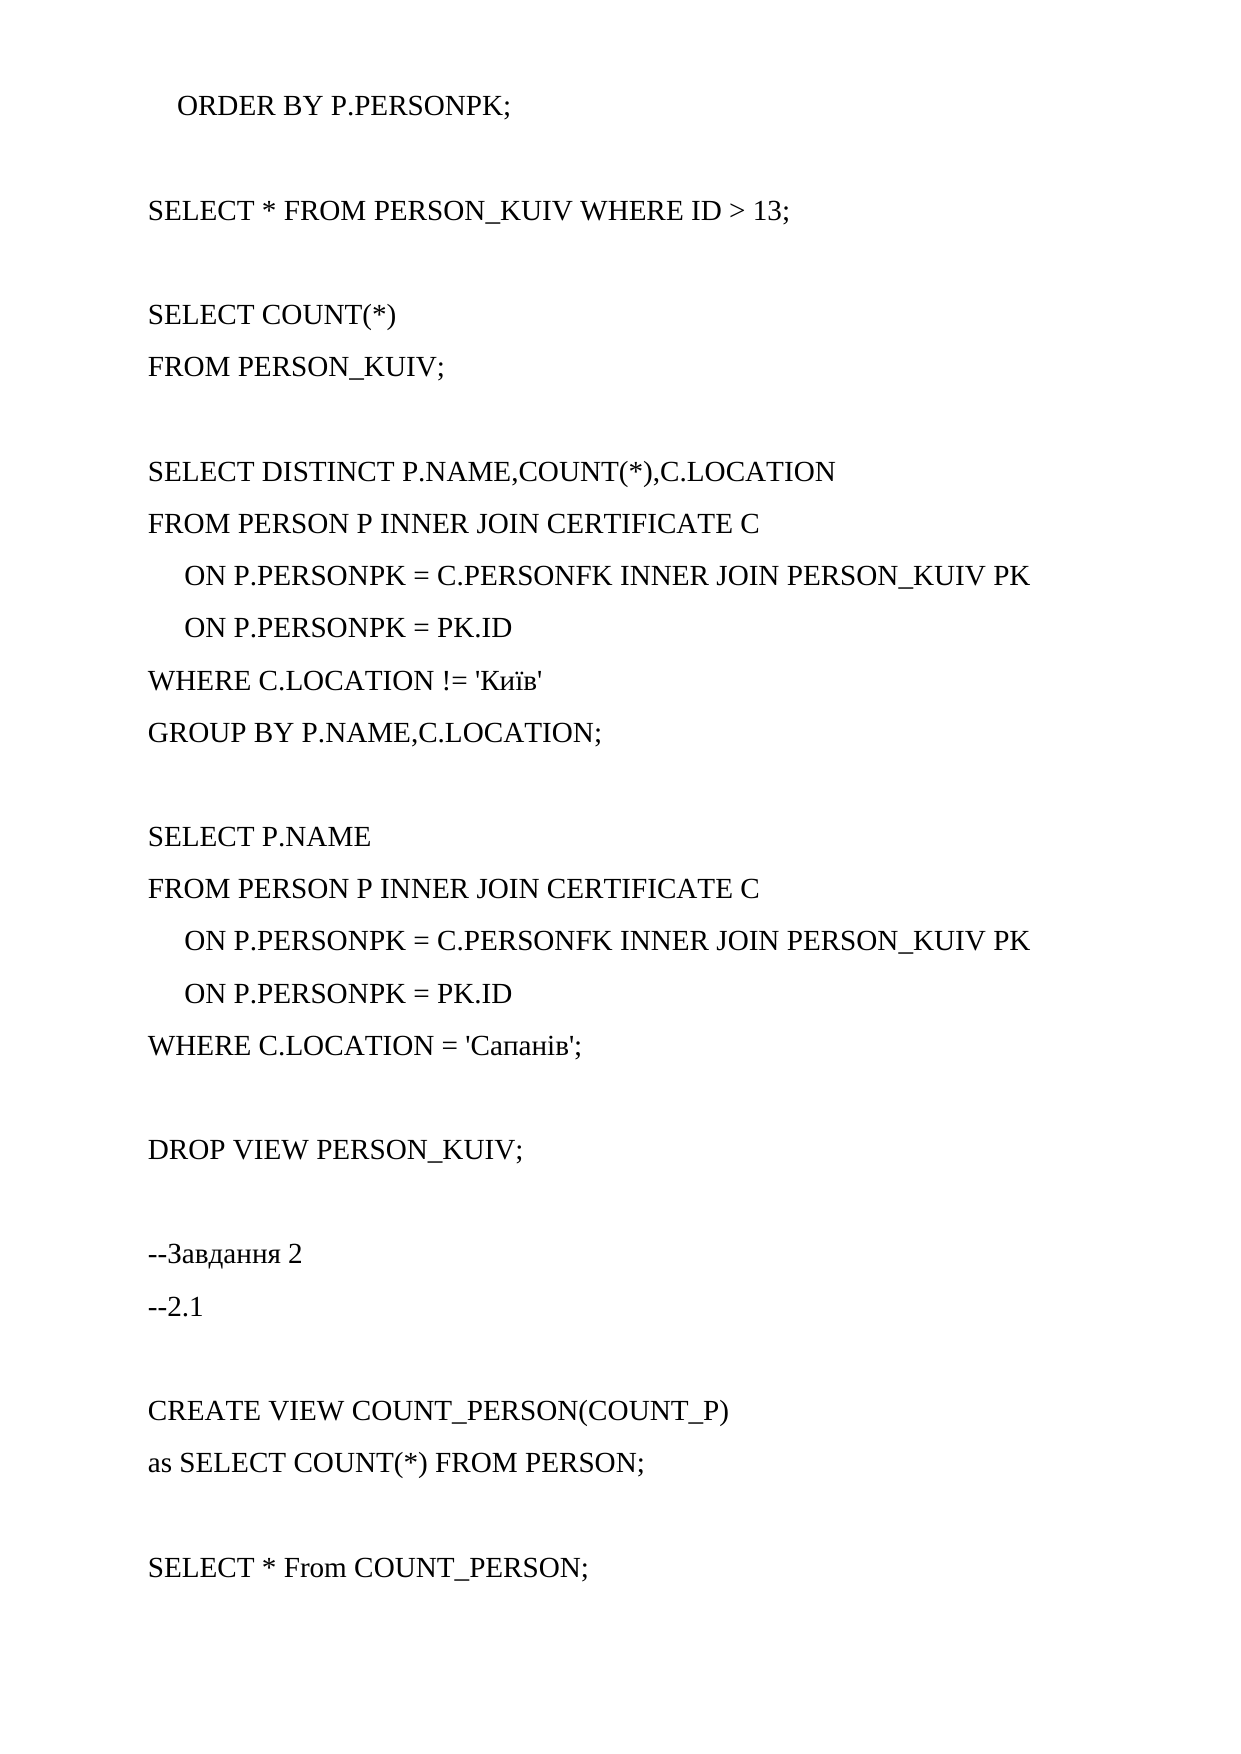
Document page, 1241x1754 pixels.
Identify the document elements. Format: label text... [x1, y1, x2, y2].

text as SELECT COUNT(*) FROM PERSON; [148, 1445, 1152, 1479]
text ON P.PERSONPK = C.PERSONFK INNER JOIN PERSON_KUIV PK [148, 558, 1152, 592]
text ON P.PERSONPK = PK.ID [148, 976, 1152, 1009]
text FROM PERSON P INNER JOIN CERTIFICATE C [148, 871, 1152, 905]
text SELECT DISTINCT P.NAME,COUNT(*),C.LOCATION [148, 454, 1152, 487]
text WHERE C.LOCATION = 'Сапанів'; [148, 1028, 1152, 1061]
text --2.1 [148, 1289, 1152, 1322]
text SELECT * From COUNT_PERSON; [148, 1550, 1152, 1583]
text ON P.PERSONPK = C.PERSONFK INNER JOIN PERSON_KUIV PK [148, 923, 1152, 957]
text ORDER BY P.PERSONPK; [148, 88, 1152, 122]
text SELECT * FROM PERSON_KUIV WHERE ID > 13; [148, 193, 1152, 226]
text --Завдання 2 [148, 1237, 1152, 1270]
text SELECT P.NAME [148, 819, 1152, 853]
text FROM PERSON P INNER JOIN CERTIFICATE C [148, 506, 1152, 539]
text SELECT COUNT(*) [148, 297, 1152, 331]
text FROM PERSON_KUIV; [148, 349, 1152, 383]
text ON P.PERSONPK = PK.ID [148, 610, 1152, 644]
text CREATE VIEW COUNT_PERSON(COUNT_P) [148, 1393, 1152, 1427]
text DROP VIEW PERSON_KUIV; [148, 1132, 1152, 1166]
text GROUP BY P.NAME,C.LOCATION; [148, 715, 1152, 748]
text WHERE C.LOCATION != 'Київ' [148, 663, 1152, 696]
